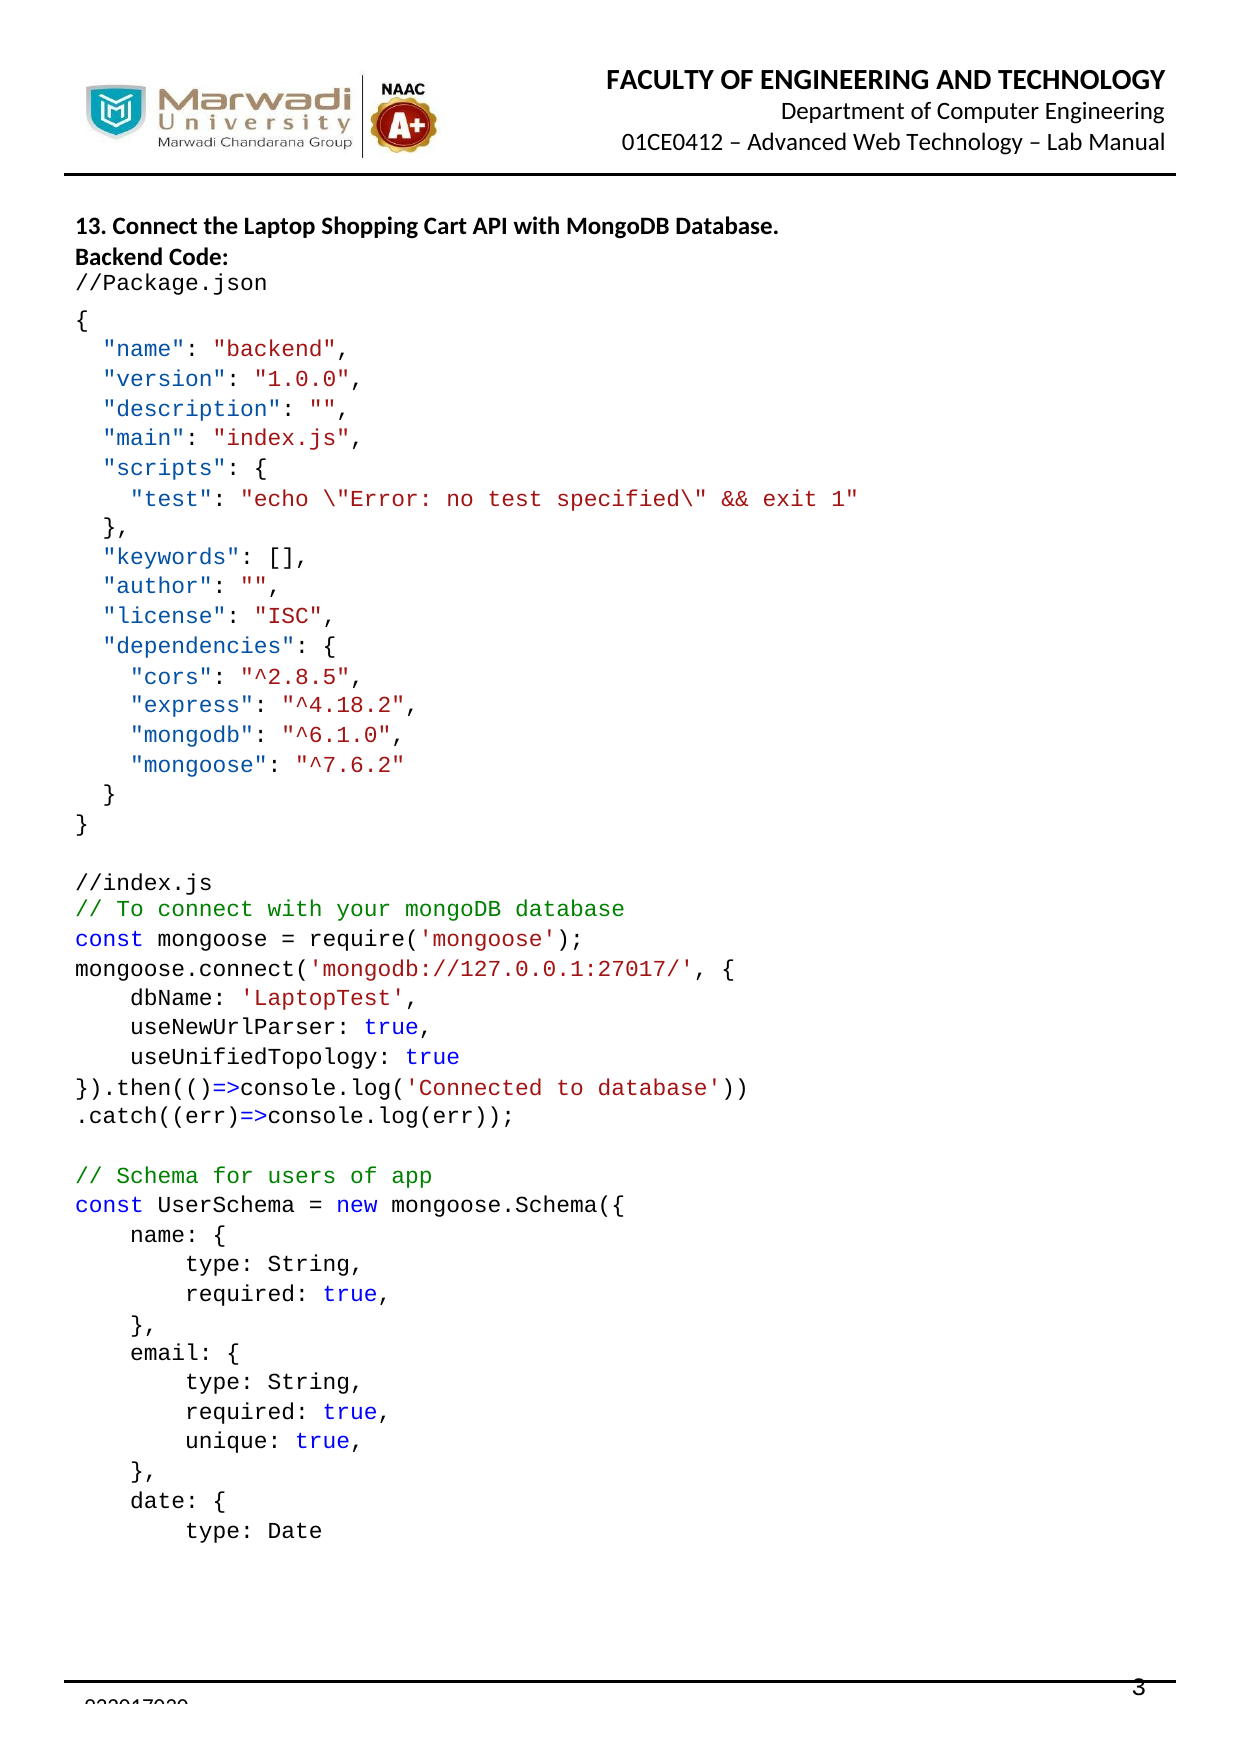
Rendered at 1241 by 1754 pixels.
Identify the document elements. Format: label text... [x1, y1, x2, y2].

text //Package.json [75, 272, 1188, 297]
text mongoose.connect('mongodb://127.0.0.1:27017/', { dbName: 'LaptopTest', [75, 957, 737, 1012]
text } [75, 812, 1188, 838]
text "mongodb": "^6.1.0", [130, 723, 1188, 749]
text "author": "", [102, 575, 1188, 601]
text type: Date [185, 1519, 1188, 1545]
text { [75, 308, 1188, 334]
text const UserSchema = new mongoose.Schema({ name: { [75, 1194, 627, 1249]
text "description": "", [102, 397, 1188, 423]
text // Schema for users of app [75, 1164, 1188, 1190]
text "main": "index.js", "scripts": { [102, 427, 366, 482]
text "name": "backend", [102, 338, 1188, 364]
text "test": "echo \"Error: no test specified\" && exit 1" [130, 486, 1188, 512]
text } [102, 782, 1188, 808]
text "cors": "^2.8.5", [130, 664, 1188, 690]
text }, [130, 1460, 1188, 1486]
text }).then(()=>console.log('Connected to database')) [75, 1075, 1188, 1101]
text date: { [130, 1489, 1188, 1515]
text }, [102, 516, 1188, 542]
text .catch((err)=>console.log(err)); [75, 1104, 1188, 1130]
picture [85, 70, 447, 158]
subtitle Connect the Laptop Shopping Cart API with MongoDB Database. [75, 211, 1188, 241]
text type: String, required: true, [185, 1252, 434, 1308]
text email: { [130, 1341, 1188, 1367]
text type: String, required: true, unique: true, [185, 1370, 393, 1456]
text "express": "^4.18.2", [130, 693, 1188, 719]
text "keywords": [], [102, 545, 1188, 571]
text Backend Code: [75, 241, 1188, 272]
text // To connect with your mongoDB database const mongoose = require('mongoose'); [75, 898, 627, 953]
text "version": "1.0.0", [102, 367, 1188, 393]
text "license": "ISC", "dependencies": { [102, 605, 338, 660]
text //index.js [75, 872, 1188, 898]
text "mongoose": "^7.6.2" [130, 753, 1188, 779]
text useNewUrlParser: true, useUnifiedTopology: true [130, 1016, 461, 1071]
text }, [130, 1312, 1188, 1338]
